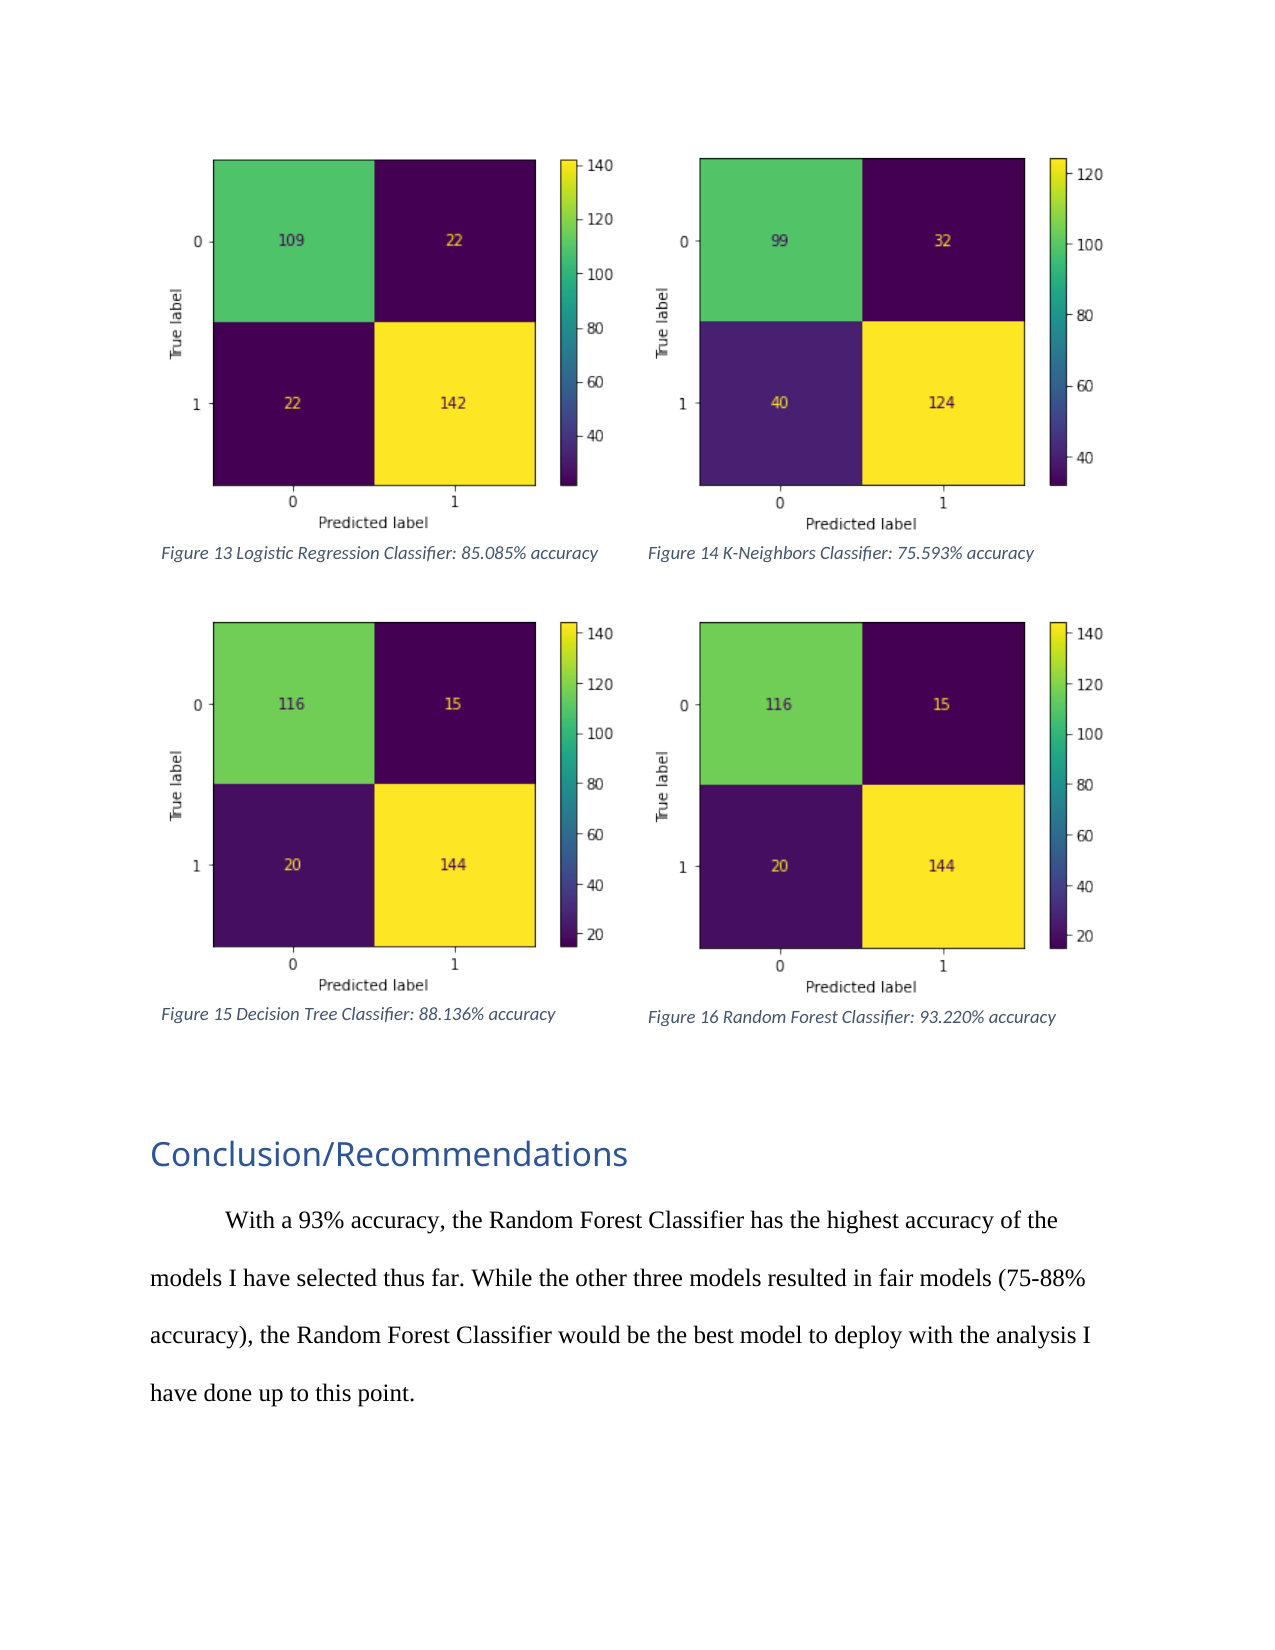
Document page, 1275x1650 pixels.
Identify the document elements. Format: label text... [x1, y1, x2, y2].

picture [647, 613, 1114, 1005]
picture [161, 613, 624, 1003]
picture [161, 150, 624, 542]
subtitle Conclusion/Recommendations [150, 1131, 1125, 1177]
text With a 93% accuracy, the Random Forest Classifier has the highest accuracy of the models I have selected thus far. While the other three models resulted in fair models (75-88% accuracy), the Random Forest Classifier would be the best model to deploy with the analysis I have done up to this point. [150, 1205, 1125, 1407]
picture [647, 150, 1114, 542]
